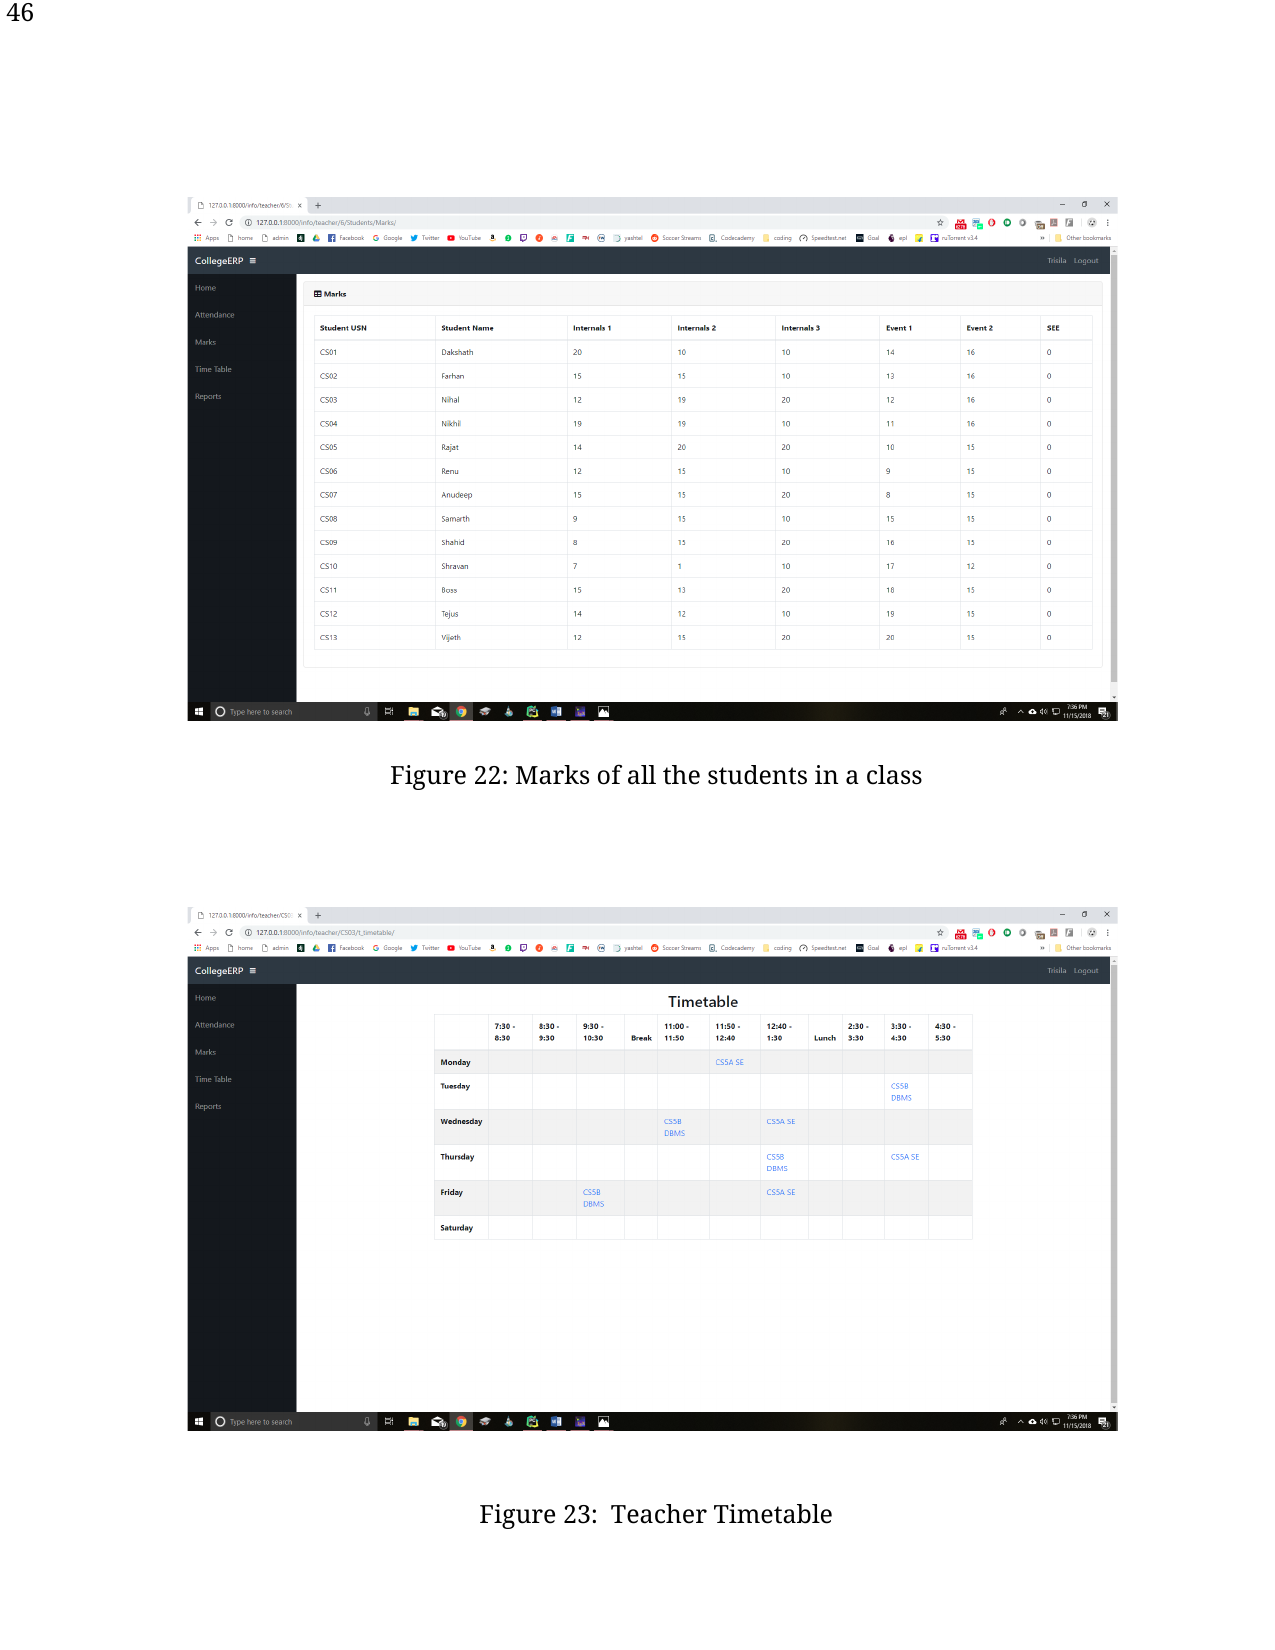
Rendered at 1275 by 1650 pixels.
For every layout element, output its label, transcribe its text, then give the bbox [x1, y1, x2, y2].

picture [187, 907, 1118, 1431]
text Figure 23: Teacher Timetable [178, 1496, 1134, 1531]
text Figure 22: Marks of all the students in a class [178, 758, 1134, 792]
picture [187, 197, 1118, 721]
